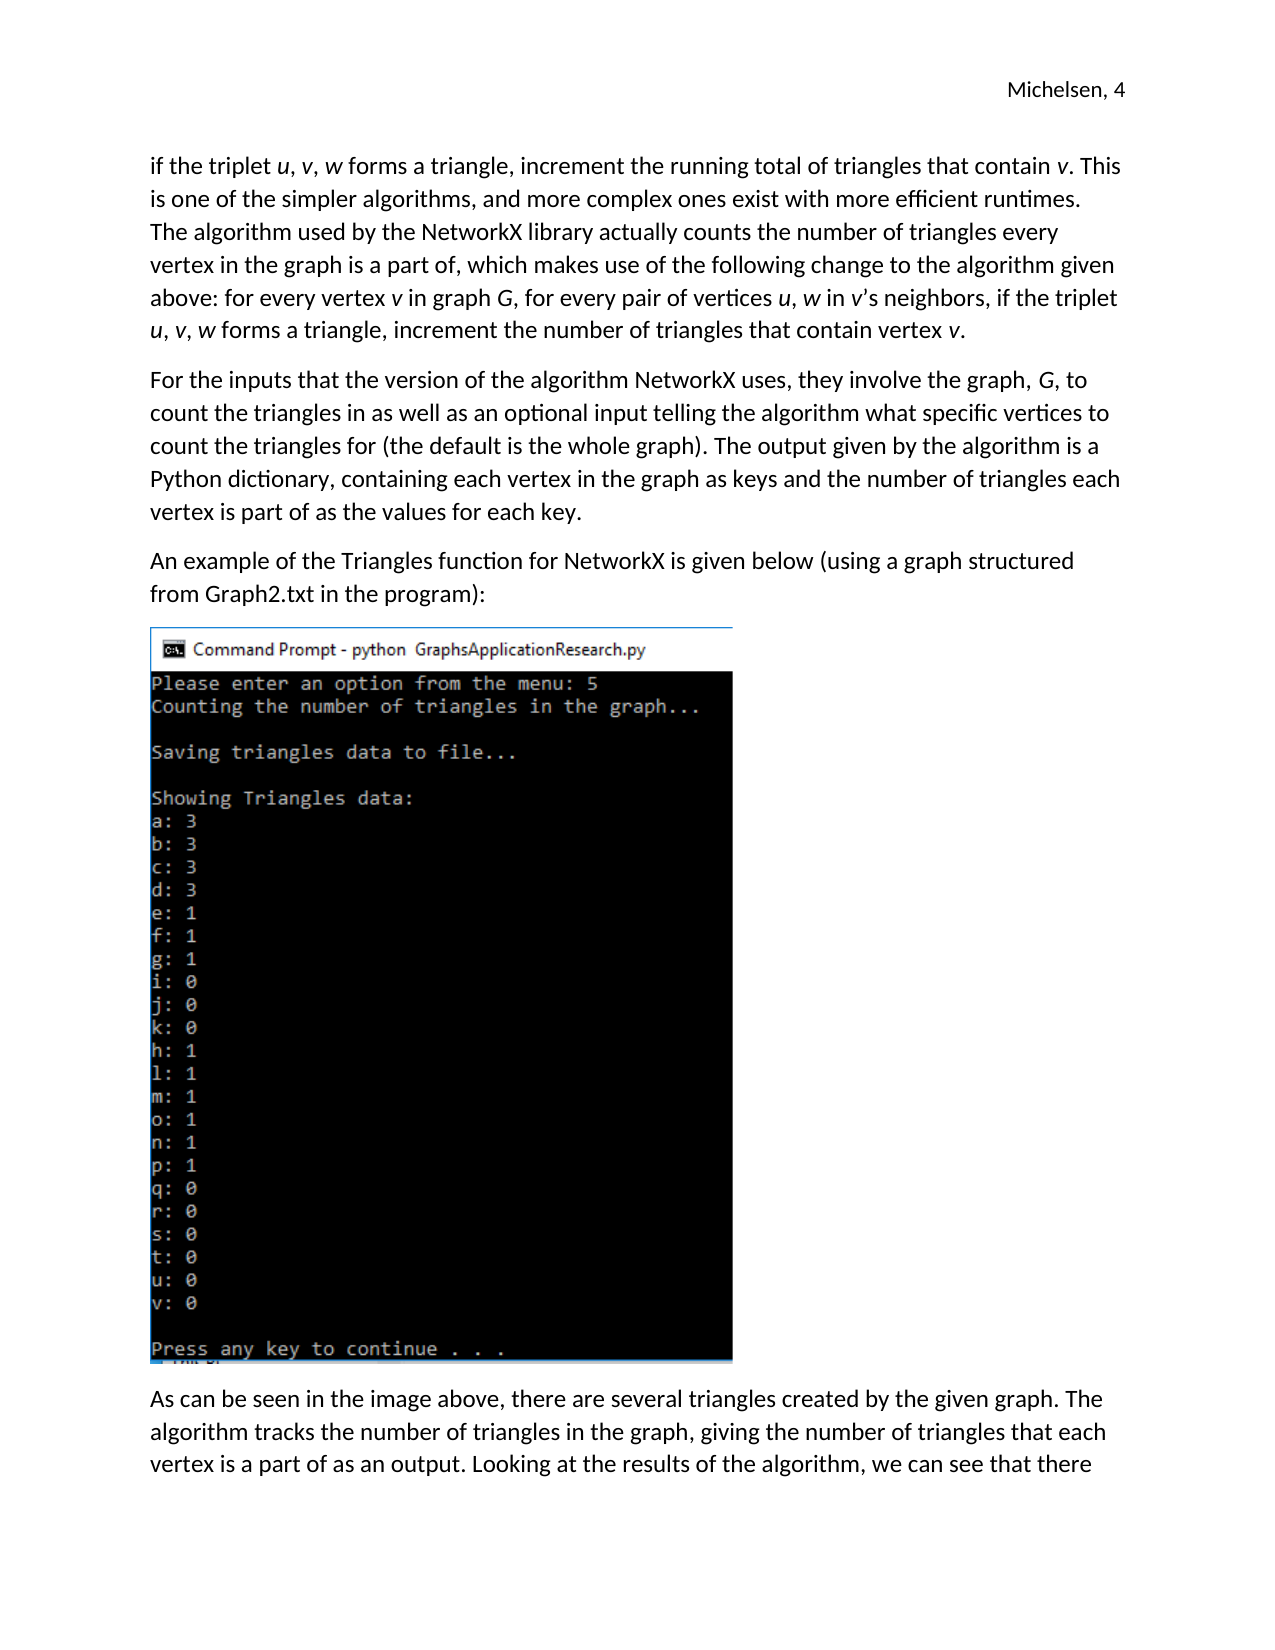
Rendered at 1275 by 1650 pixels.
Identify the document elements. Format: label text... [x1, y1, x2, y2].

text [150, 1383, 1125, 1479]
text An example of the Triangles function for NetworkX is given below (using a graph structured from Graph2.txt in the program): [150, 545, 1125, 609]
picture [150, 627, 733, 1364]
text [150, 150, 1125, 345]
text For the inputs that the version of the algorithm NetworkX uses, they involve the graph, G, to count the triangles in as well as an optional input telling the algorithm what specific vertices to count the triangles for (the default is the whole graph). The output given by the algorithm is a Python dictionary, containing each vertex in the graph as keys and the number of triangles each vertex is part of as the values for each key. [150, 364, 1125, 526]
